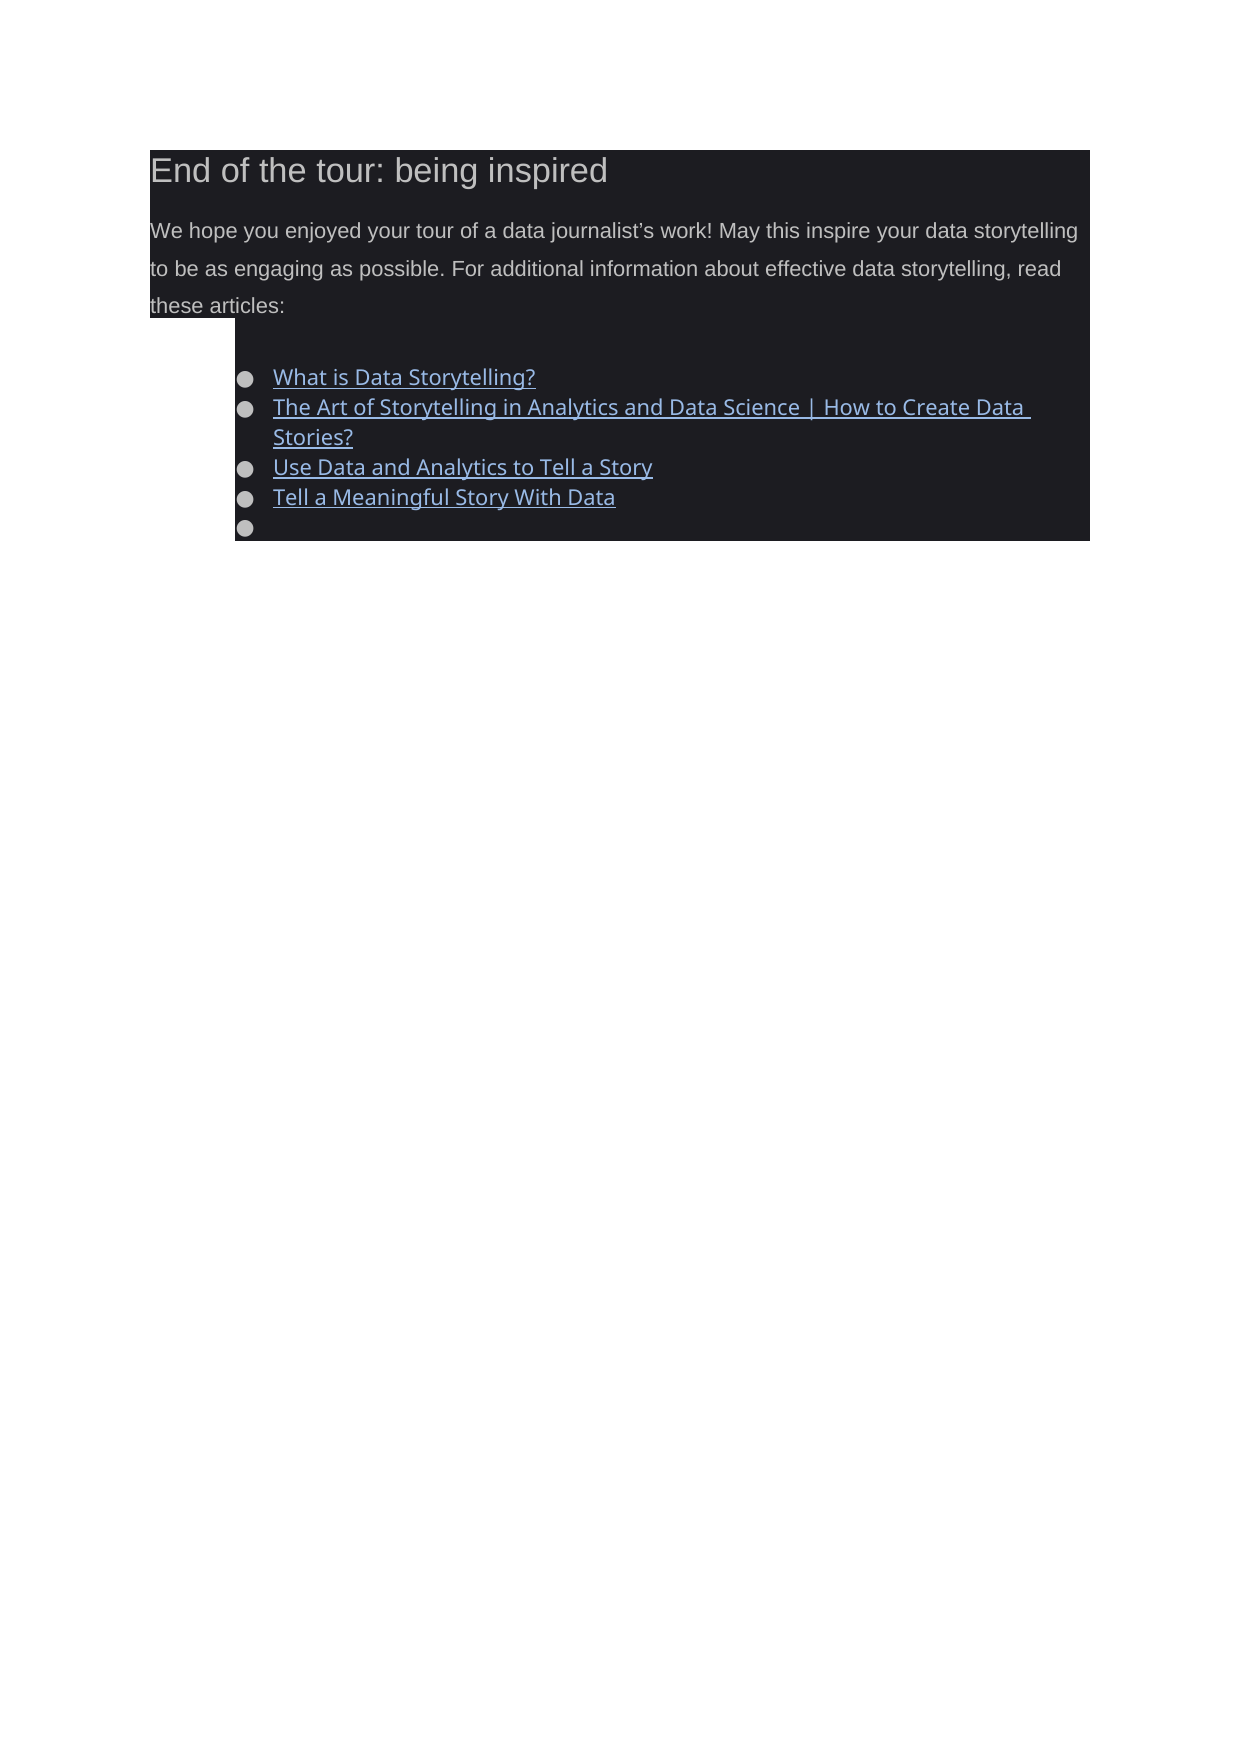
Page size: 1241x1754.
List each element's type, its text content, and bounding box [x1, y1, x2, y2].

list What is Data Storytelling? [235, 362, 1090, 392]
list Tell a Meaningful Story With Data [235, 482, 1090, 511]
text We hope you enjoyed your tour of a data journalist’s work! May this inspire your data storytelling to be as engaging as possible. For additional information about effective data storytelling, read these articles: [150, 218, 1090, 318]
list The Art of Storytelling in Analytics and Data Science | How to Create Data Stories? [235, 392, 1090, 452]
list Use Data and Analytics to Tell a Story [235, 452, 1090, 482]
subtitle End of the tour: being inspired [150, 150, 1090, 189]
